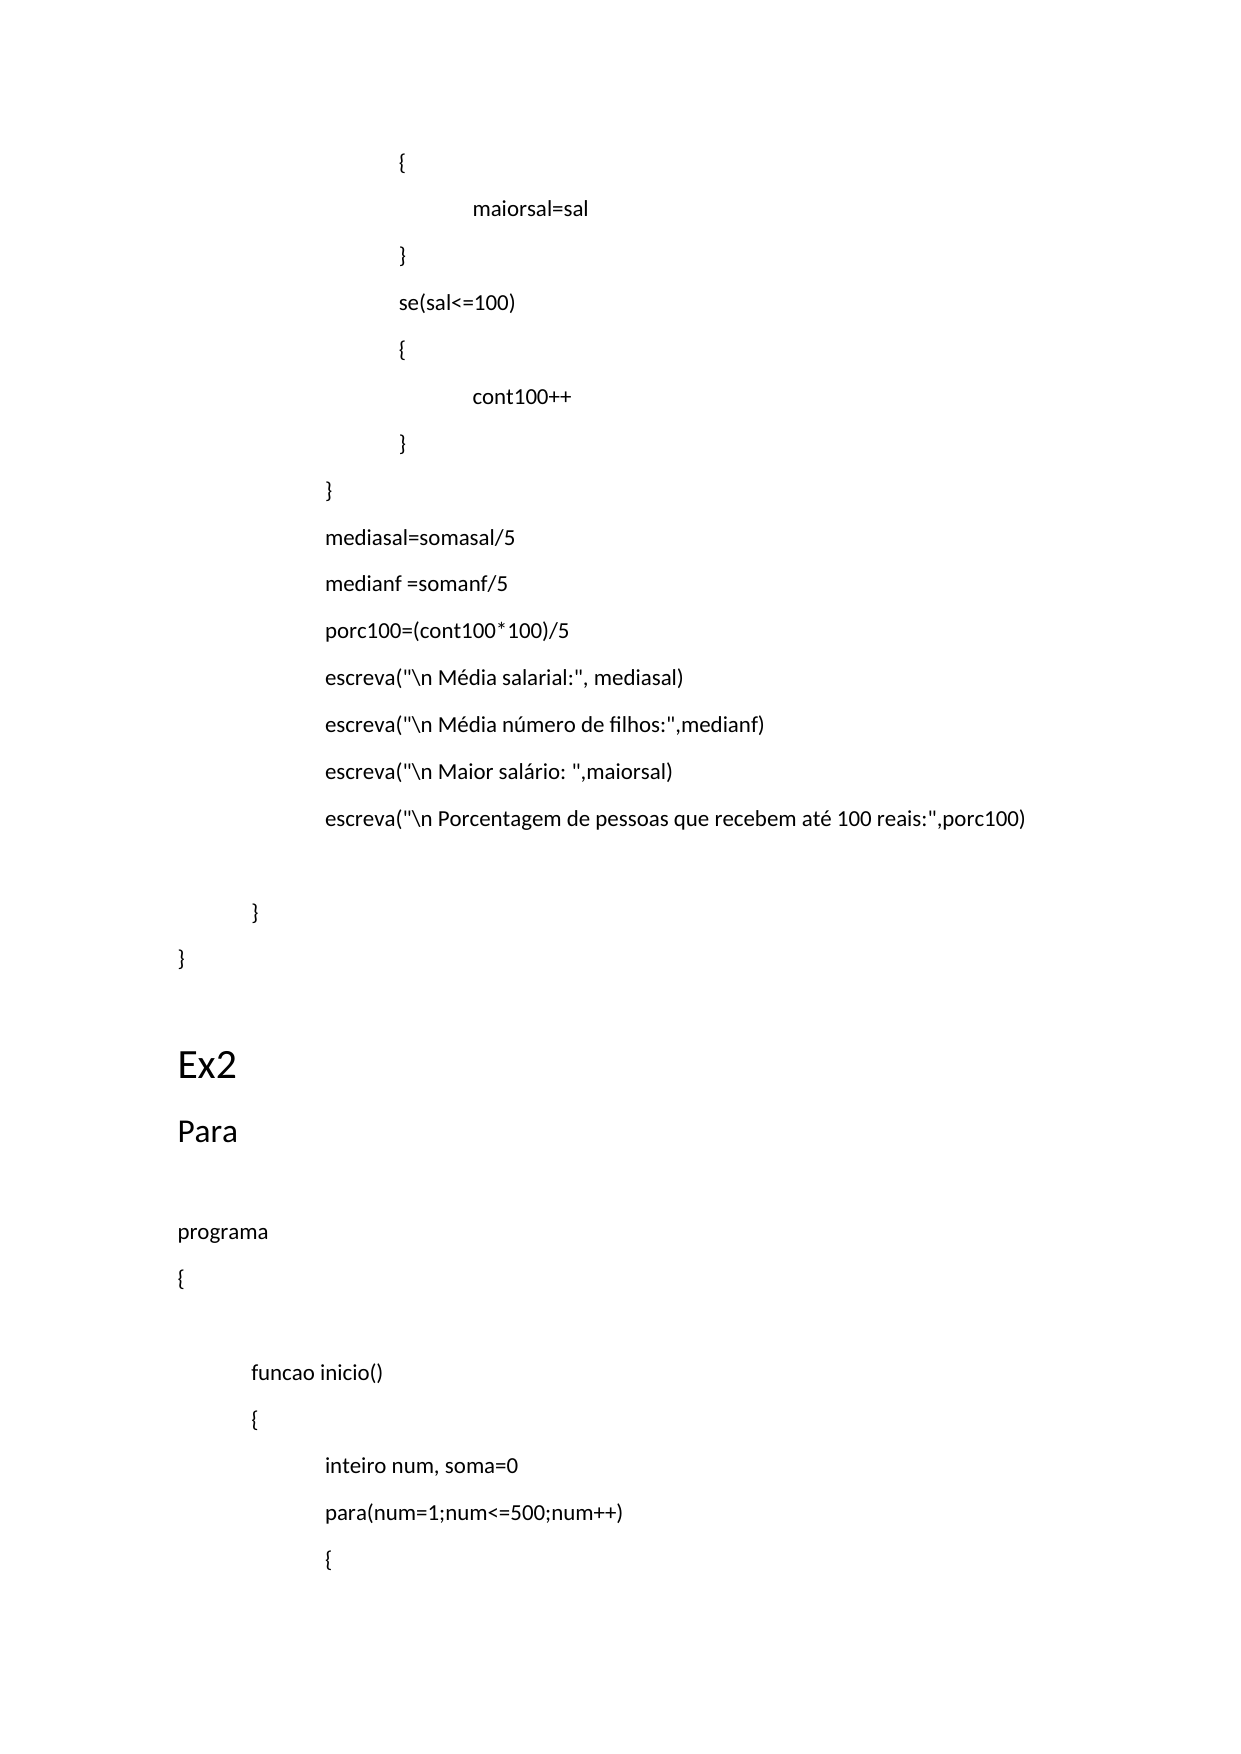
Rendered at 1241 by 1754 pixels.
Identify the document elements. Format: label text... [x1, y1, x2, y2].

text programa [177, 1217, 1063, 1245]
text mediasal=somasal/5 [177, 523, 1063, 551]
text { [177, 335, 1063, 363]
text porc100=(cont100*100)/5 [177, 616, 1063, 644]
text escreva("\n Média salarial:", mediasal) [177, 663, 1063, 691]
text inteiro num, soma=0 [177, 1452, 1063, 1480]
text maiorsal=sal [177, 194, 1063, 222]
text { [177, 1405, 1063, 1433]
text { [177, 1545, 1063, 1573]
text Ex2 [177, 1038, 1063, 1089]
text cont100++ [177, 382, 1063, 410]
text para(num=1;num<=500;num++) [177, 1498, 1063, 1527]
text escreva("\n Porcentagem de pessoas que recebem até 100 reais:",porc100) [177, 804, 1063, 832]
text { [177, 148, 1063, 176]
text } [177, 241, 1063, 269]
text { [177, 1264, 1063, 1292]
text } [177, 476, 1063, 504]
text medianf =somanf/5 [177, 569, 1063, 597]
text se(sal<=100) [177, 288, 1063, 316]
text escreva("\n Média número de filhos:",medianf) [177, 710, 1063, 738]
text } [177, 898, 1063, 926]
text escreva("\n Maior salário: ",maiorsal) [177, 757, 1063, 785]
text funcao inicio() [177, 1358, 1063, 1386]
text Para [177, 1110, 1063, 1151]
text } [177, 944, 1063, 972]
text } [177, 429, 1063, 457]
